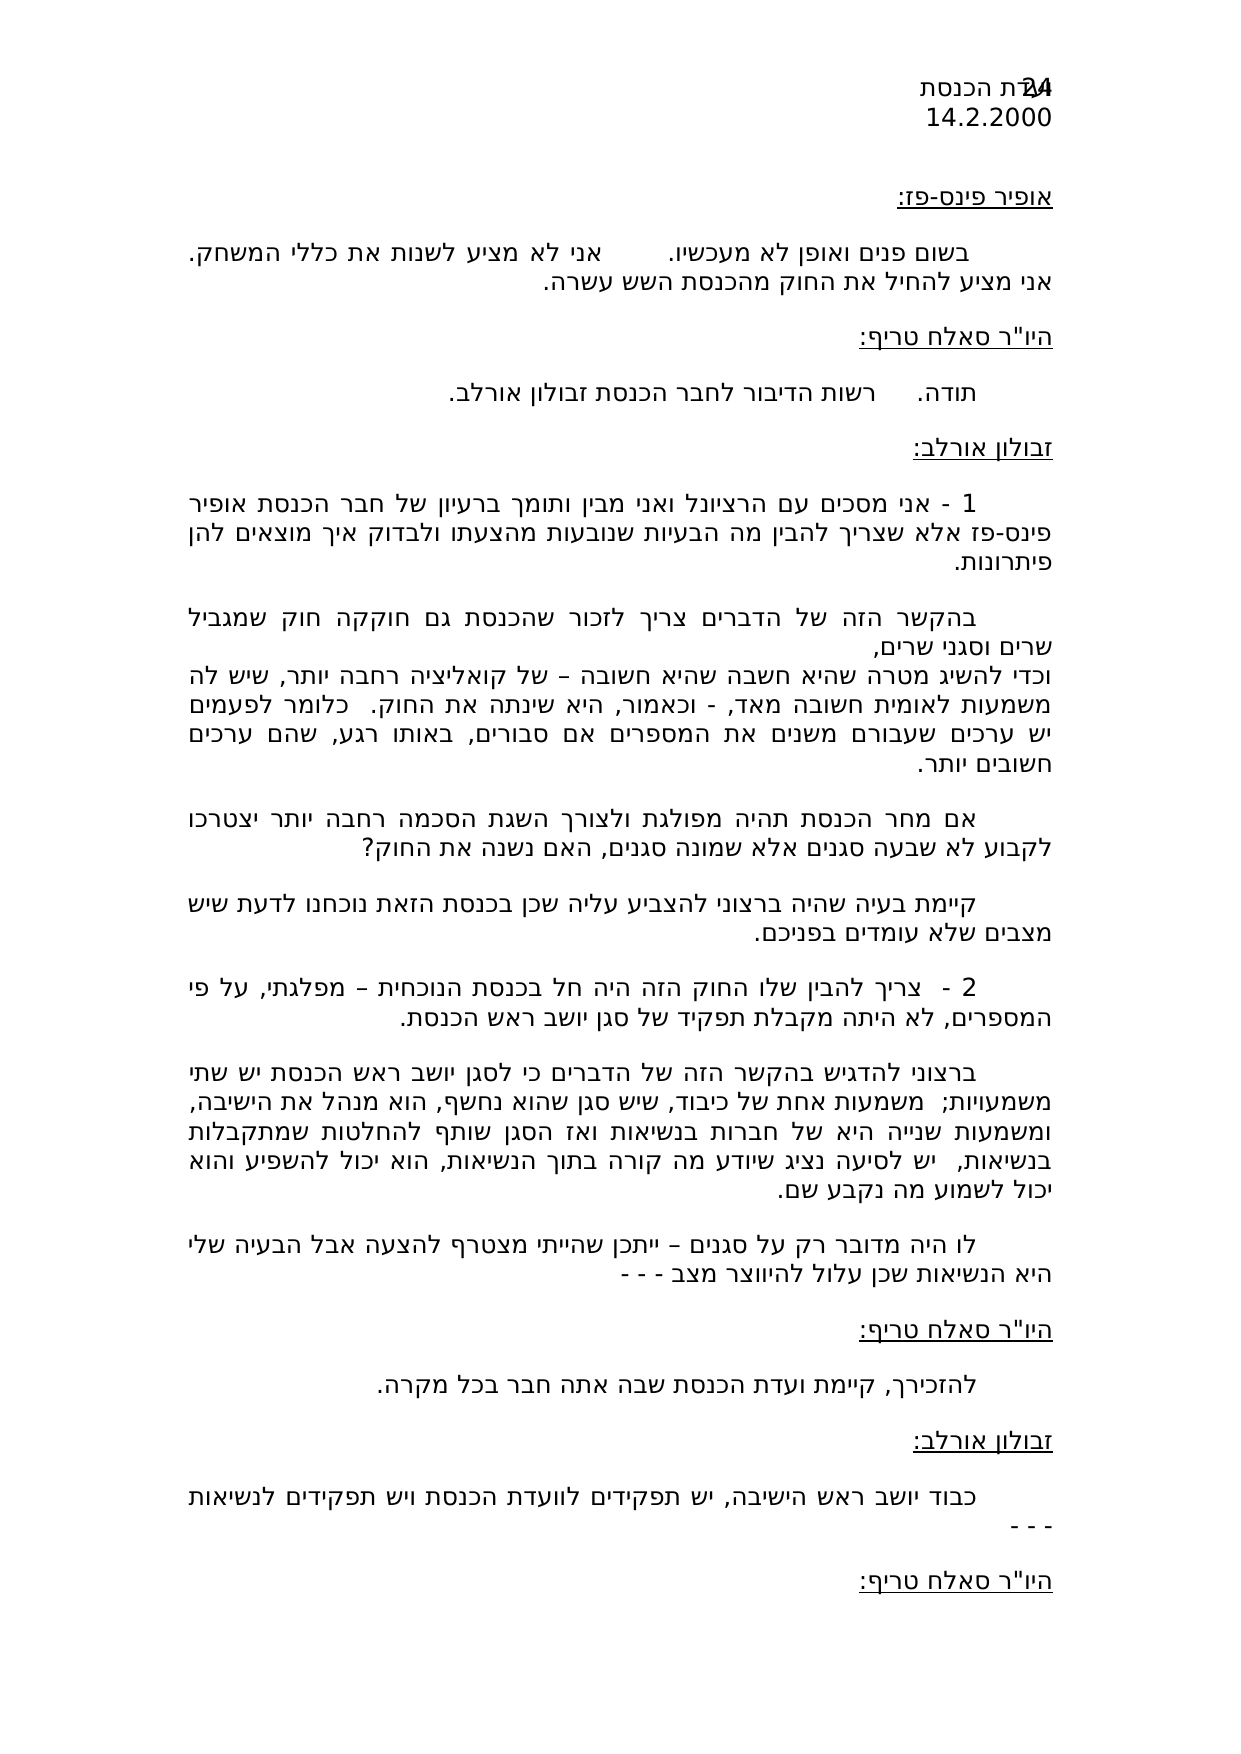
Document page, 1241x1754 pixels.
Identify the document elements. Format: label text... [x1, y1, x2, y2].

text 2 - צריך להבין שלו החוק הזה היה חל בכנסת הנוכחית – מפלגתי, על פי המספרים, לא היתה מקבלת תפקיד של סגן יושב ראש הכנסת. [187, 974, 1053, 1032]
text ברצוני להדגיש בהקשר הזה של הדברים כי לסגן יושב ראש הכנסת יש שתי משמעויות; משמעות אחת של כיבוד, שיש סגן שהוא נחשף, הוא מנהל את הישיבה, ומשמעות שנייה היא של חברות בנשיאות ואז הסגן שותף להחלטות שמתקבלות בנשיאות, יש לסיעה נציג שיודע מה קורה בתוך הנשיאות, הוא יכול להשפיע והוא יכול לשמוע מה נקבע שם. [187, 1058, 1053, 1204]
text 1 - אני מסכים עם הרציונל ואני מבין ותומך ברעיון של חבר הכנסת אופיר פינס-פז אלא שצריך להבין מה הבעיות שנובעות מהצעתו ולבדוק איך מוצאים להן פיתרונות. [187, 489, 1053, 577]
text תודה. רשות הדיבור לחבר הכנסת זבולון אורלב. [187, 378, 1053, 407]
text אם מחר הכנסת תהיה מפולגת ולצורך השגת הסכמה רחבה יותר יצטרכו לקבוע לא שבעה סגנים אלא שמונה סגנים, האם נשנה את החוק? [187, 804, 1053, 863]
text היו"ר סאלח טריף: [187, 1315, 1053, 1344]
text קיימת בעיה שהיה ברצוני להצביע עליה שכן בכנסת הזאת נוכחנו לדעת שיש מצבים שלא עומדים בפניכם. [187, 889, 1053, 947]
text לו היה מדובר רק על סגנים – ייתכן שהייתי מצטרף להצעה אבל הבעיה שלי היא הנשיאות שכן עלול להיווצר מצב - - - [187, 1231, 1053, 1289]
text בשום פנים ואופן לא מעכשיו. אני לא מציע לשנות את כללי המשחק. אני מציע להחיל את החוק מהכנסת השש עשרה. [187, 238, 1053, 296]
text להזכירך, קיימת ועדת הכנסת שבה אתה חבר בכל מקרה. [187, 1371, 1053, 1400]
text כבוד יושב ראש הישיבה, יש תפקידים לוועדת הכנסת ויש תפקידים לנשיאות - - - [187, 1482, 1053, 1540]
text וכדי להשיג מטרה שהיא חשבה שהיא חשובה – של קואליציה רחבה יותר, שיש לה משמעות לאומית חשובה מאד, - וכאמור, היא שינתה את החוק. כלומר לפעמים יש ערכים שעבורם משנים את המספרים אם סבורים, באותו רגע, שהם ערכים חשובים יותר. [187, 661, 1053, 778]
text בהקשר הזה של הדברים צריך לזכור שהכנסת גם חוקקה חוק שמגביל שרים וסגני שרים, [187, 603, 1053, 661]
text היו"ר סאלח טריף: [187, 1566, 1053, 1596]
text זבולון אורלב: [187, 433, 1053, 463]
text היו"ר סאלח טריף: [187, 322, 1053, 352]
text זבולון אורלב: [187, 1426, 1053, 1455]
text אופיר פינס-פז: [187, 182, 1053, 211]
